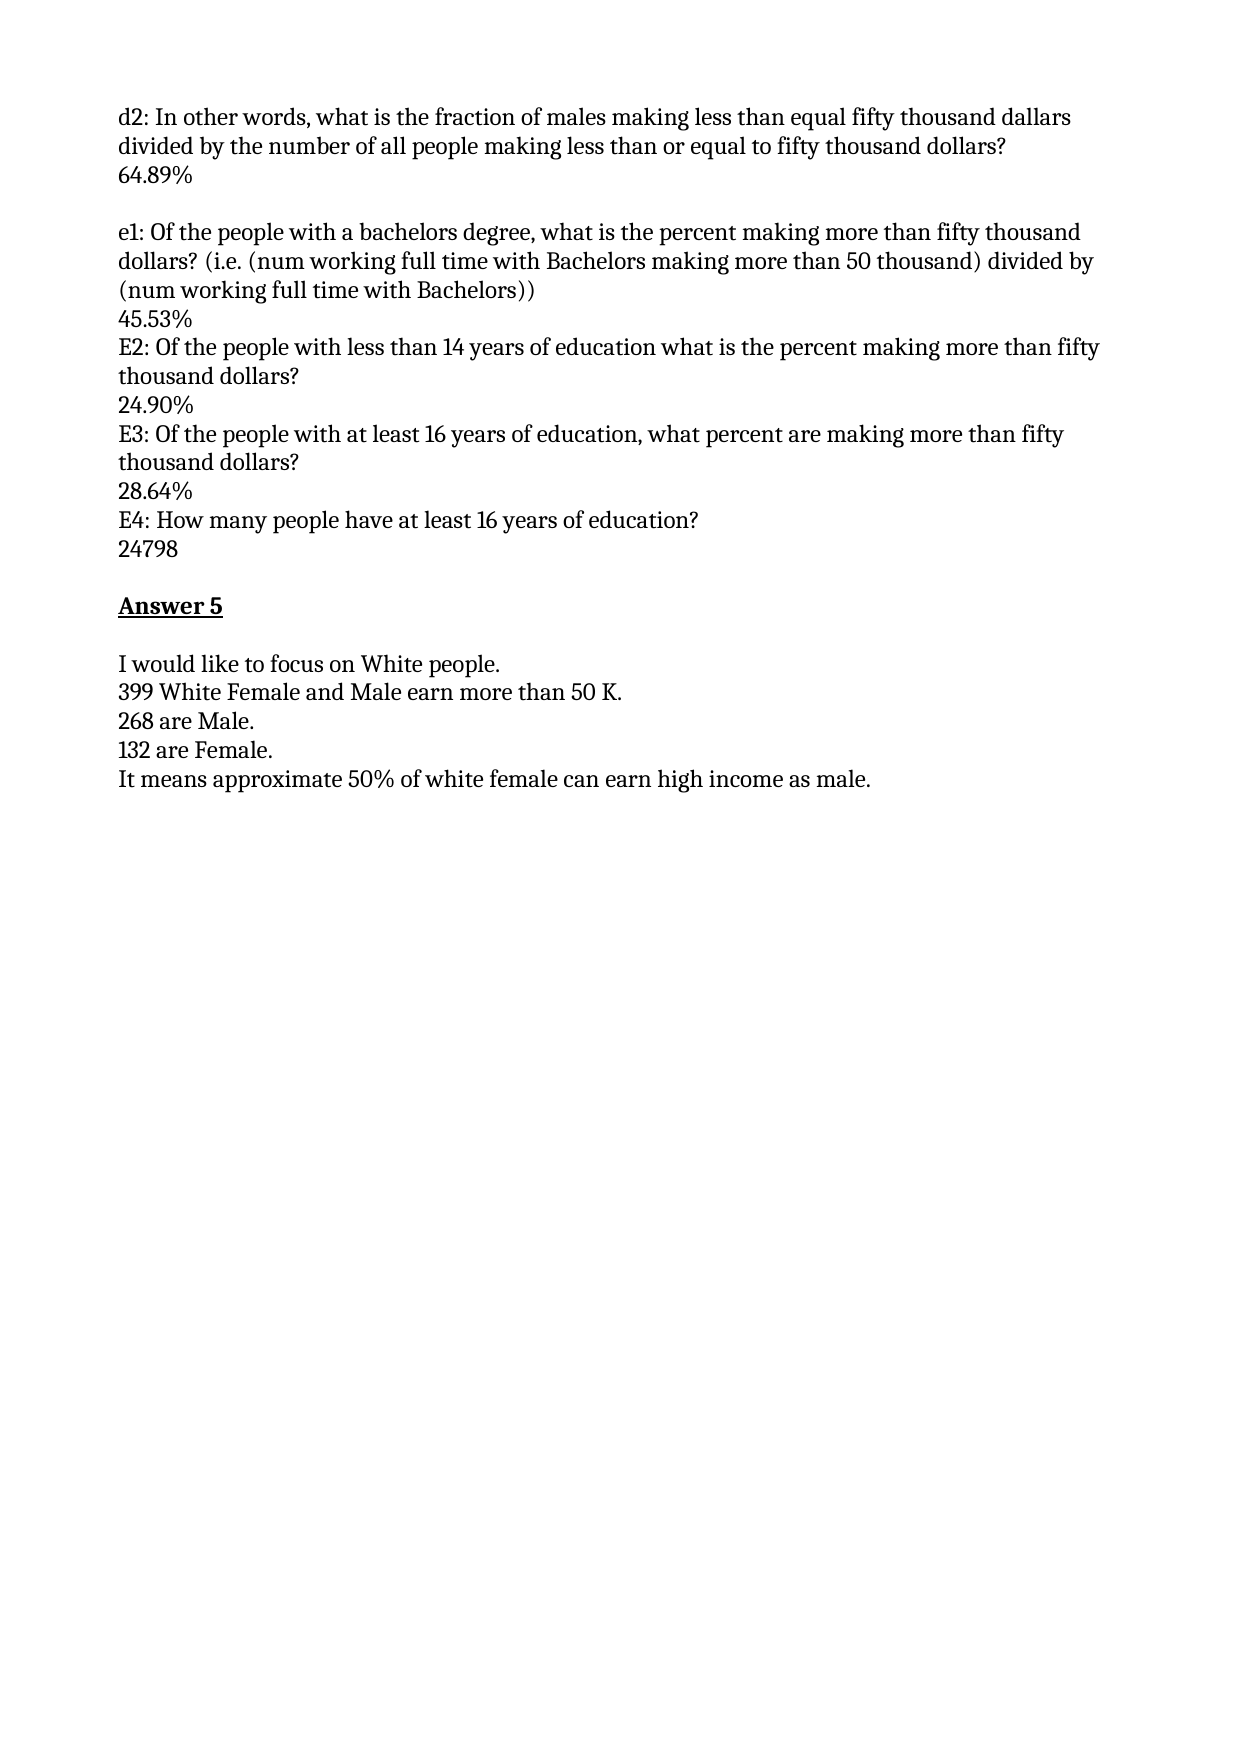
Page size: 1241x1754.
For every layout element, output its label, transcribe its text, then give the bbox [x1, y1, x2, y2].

text 24798 [118, 534, 1123, 563]
text 24.90% [118, 391, 1123, 419]
text E3: Of the people with at least 16 years of education, what percent are making more than fifty thousand dollars? [118, 419, 1123, 477]
text 64.89% [118, 161, 1123, 189]
text 45.53% [118, 304, 1123, 333]
text e1: Of the people with a bachelors degree, what is the percent making more than fifty thousand dollars? (i.e. (num working full time with Bachelors making more than 50 thousand) divided by (num working full time with Bachelors)) [118, 218, 1123, 304]
text 268 are Male. [118, 707, 1123, 736]
text E2: Of the people with less than 14 years of education what is the percent making more than fifty thousand dollars? [118, 333, 1123, 391]
text 132 are Female. [118, 736, 1123, 764]
text I would like to focus on White people. [118, 649, 1123, 678]
text 399 White Female and Male earn more than 50 K. [118, 678, 1123, 707]
text E4: How many people have at least 16 years of education? [118, 506, 1123, 534]
text d2: In other words, what is the fraction of males making less than equal fifty thousand dallars divided by the number of all people making less than or equal to fifty thousand dollars? [118, 103, 1123, 161]
text 28.64% [118, 477, 1123, 506]
text Answer 5 [118, 592, 1123, 621]
text It means approximate 50% of white female can earn high income as male. [118, 764, 1123, 793]
